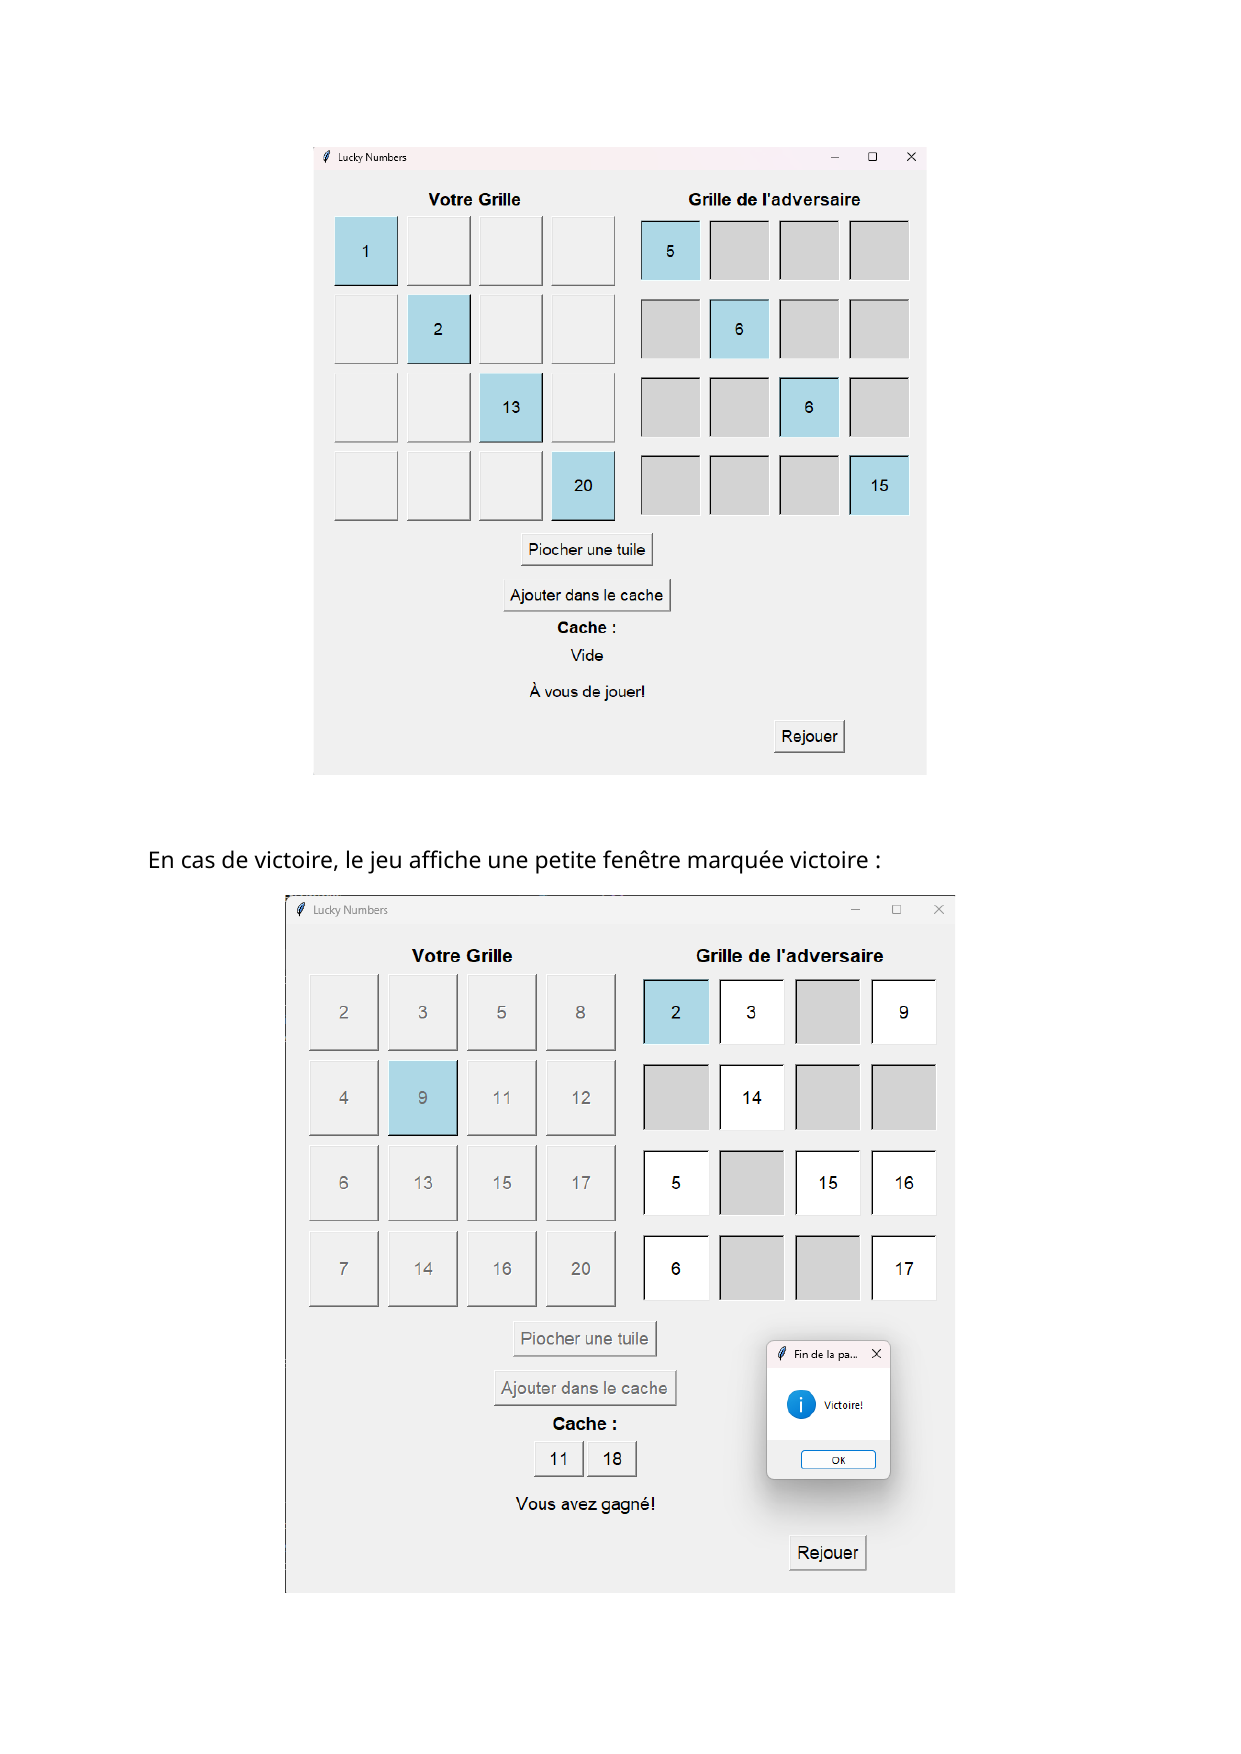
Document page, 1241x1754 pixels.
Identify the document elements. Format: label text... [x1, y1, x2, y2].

picture [285, 895, 955, 1593]
text En cas de victoire, le jeu affiche une petite fenêtre marquée victoire : [148, 844, 1093, 876]
picture [313, 147, 927, 775]
